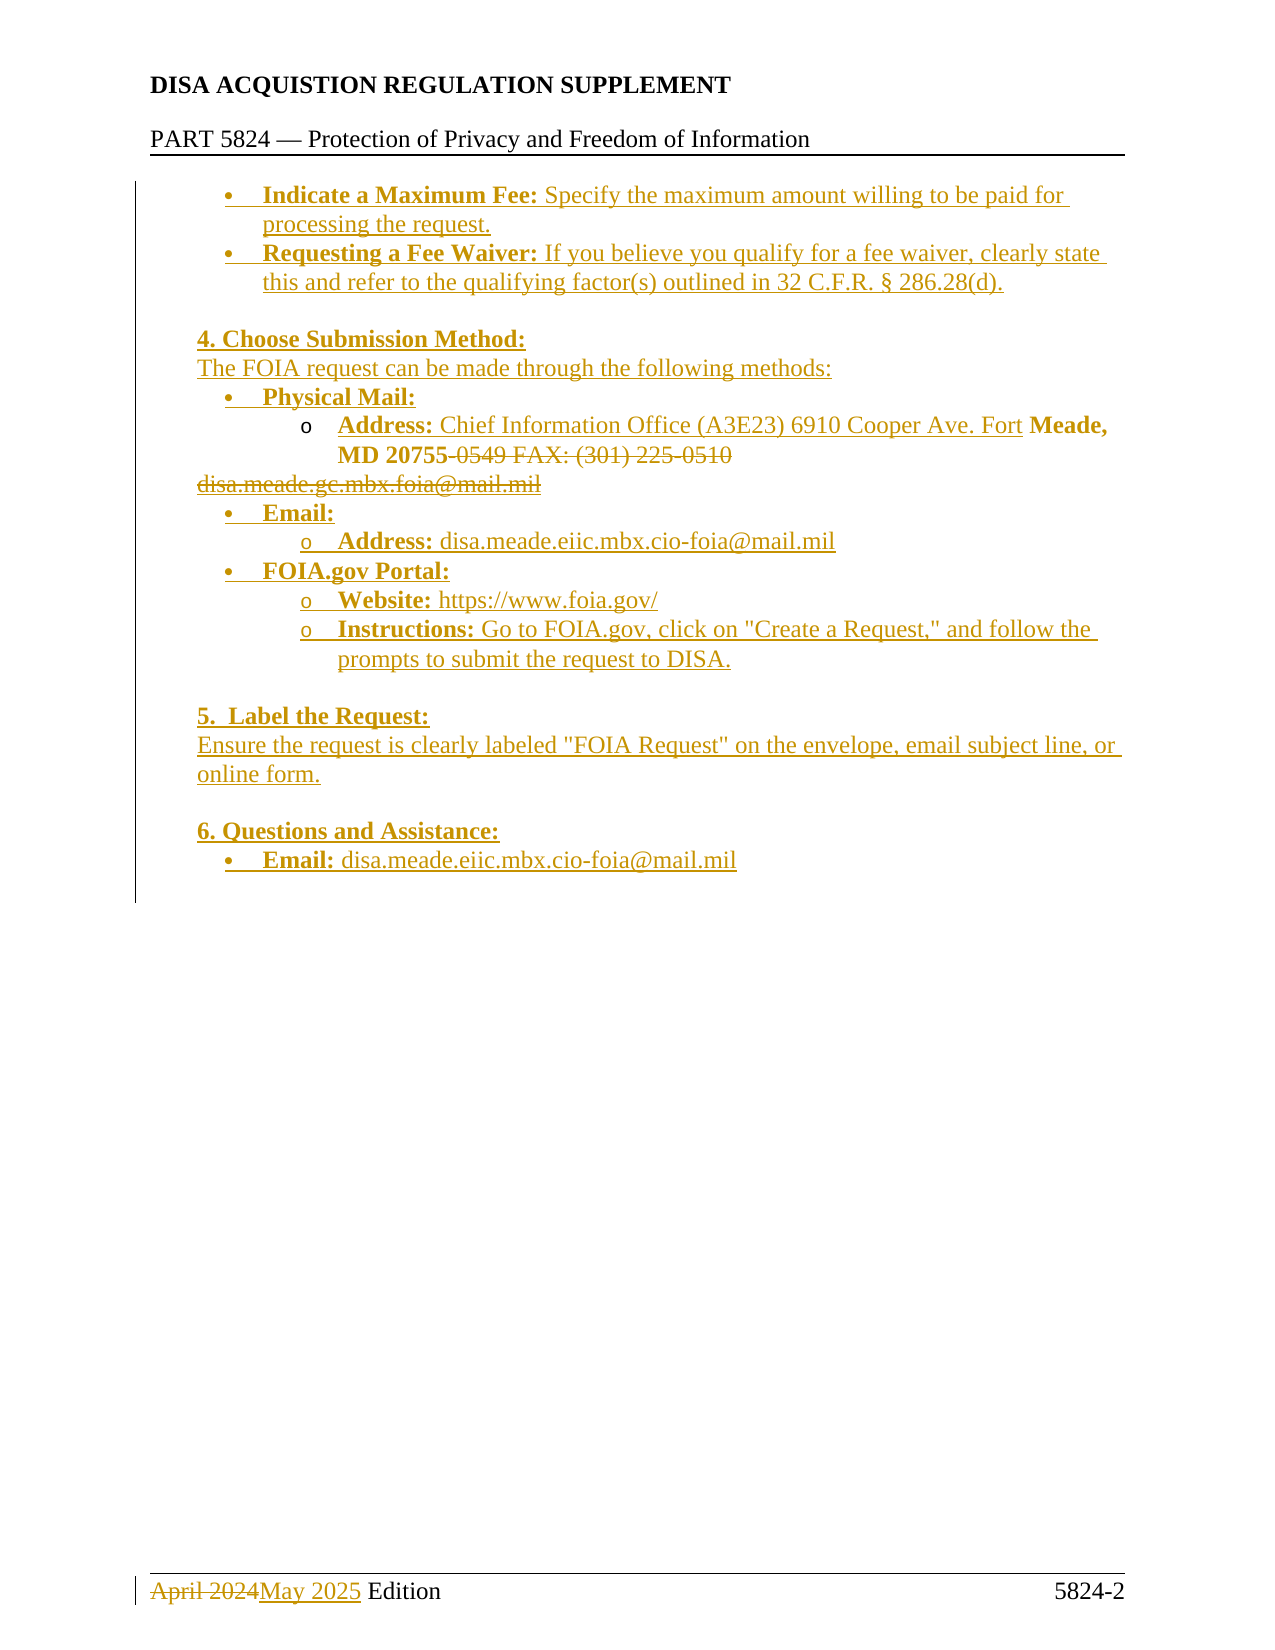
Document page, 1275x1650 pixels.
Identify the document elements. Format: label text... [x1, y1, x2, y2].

list Meade, MD 20755 [300, 411, 1125, 469]
